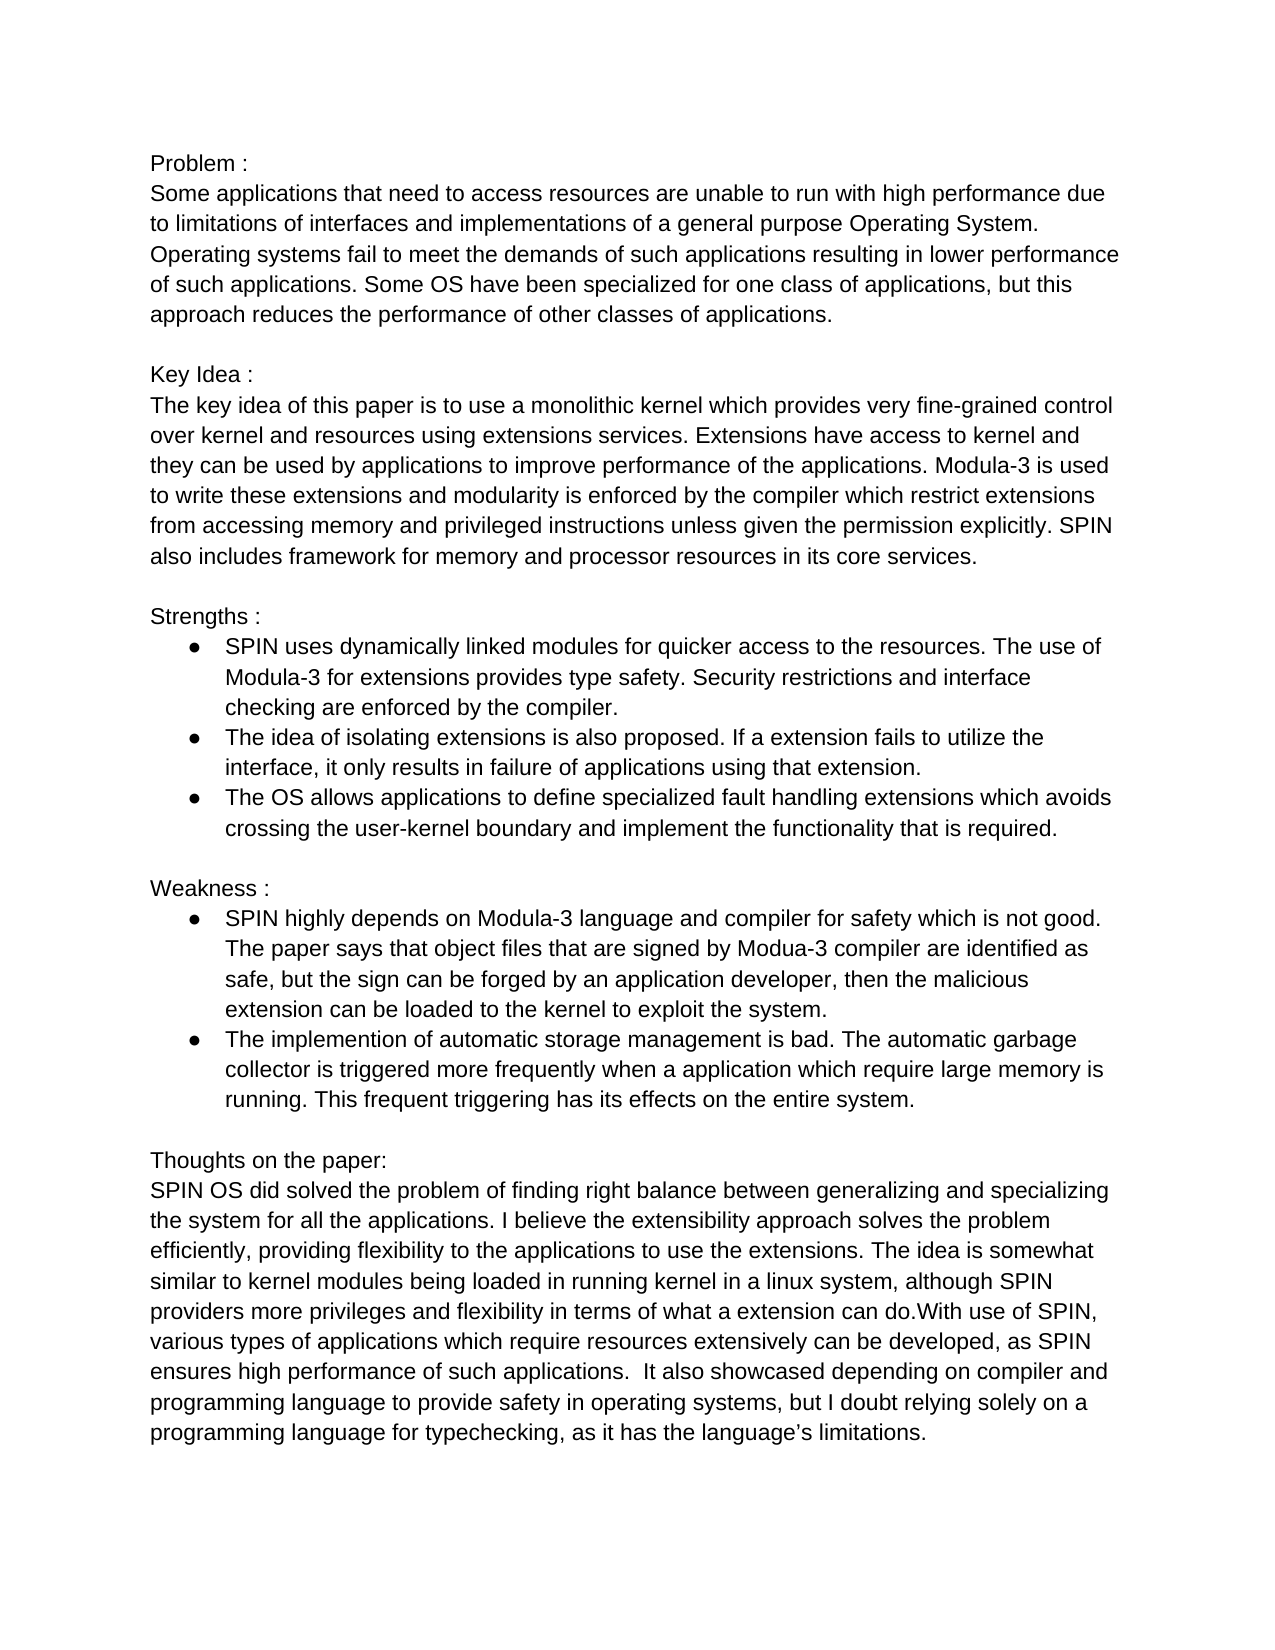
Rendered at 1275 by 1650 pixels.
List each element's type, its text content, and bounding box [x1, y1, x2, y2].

list The implemention of automatic storage management is bad. The automatic garbage collector is triggered more frequently when a application which require large memory is running. This frequent triggering has its effects on the entire system. [187, 1026, 1125, 1113]
text SPIN OS did solved the problem of finding right balance between generalizing and specializing the system for all the applications. I believe the extensibility approach solves the problem efficiently, providing flexibility to the applications to use the extensions. The idea is somewhat similar to kernel modules being loaded in running kernel in a linux system, although SPIN providers more privileges and flexibility in terms of what a extension can do.With use of SPIN, various types of applications which require resources extensively can be developed, as SPIN ensures high performance of such applications. It also showcased depending on compiler and programming language to provide safety in operating systems, but I doubt relying solely on a programming language for typechecking, as it has the language’s limitations. [150, 1177, 1125, 1445]
text Some applications that need to access resources are unable to run with high performance due to limitations of interfaces and implementations of a general purpose Operating System. Operating systems fail to meet the demands of such applications resulting in lower performance of such applications. Some OS have been specialized for one class of applications, but this approach reduces the performance of other classes of applications. [150, 180, 1125, 327]
text Strengths : [150, 603, 1125, 629]
list The OS allows applications to define specialized fault handling extensions which avoids crossing the user-kernel boundary and implement the functionality that is required. [187, 784, 1125, 841]
text The key idea of this paper is to use a monolithic kernel which provides very fine-grained control over kernel and resources using extensions services. Extensions have access to kernel and they can be used by applications to improve performance of the applications. Modula-3 is used to write these extensions and modularity is enforced by the compiler which restrict extensions from accessing memory and privileged instructions unless given the permission explicitly. SPIN also includes framework for memory and processor resources in its core services. [150, 392, 1125, 569]
list SPIN highly depends on Modula-3 language and compiler for safety which is not good. The paper says that object files that are signed by Modua-3 compiler are identified as safe, but the sign can be forged by an application developer, then the malicious extension can be loaded to the kernel to exploit the system. [187, 905, 1125, 1022]
list SPIN uses dynamically linked modules for quicker access to the resources. The use of Modula-3 for extensions provides type safety. Security restrictions and interface checking are enforced by the compiler. [187, 633, 1125, 720]
text Thoughts on the paper: [150, 1147, 1125, 1173]
text Key Idea : [150, 361, 1125, 388]
text Weakness : [150, 875, 1125, 901]
text Problem : [150, 150, 1125, 176]
list The idea of isolating extensions is also proposed. If a extension fails to utilize the interface, it only results in failure of applications using that extension. [187, 724, 1125, 781]
